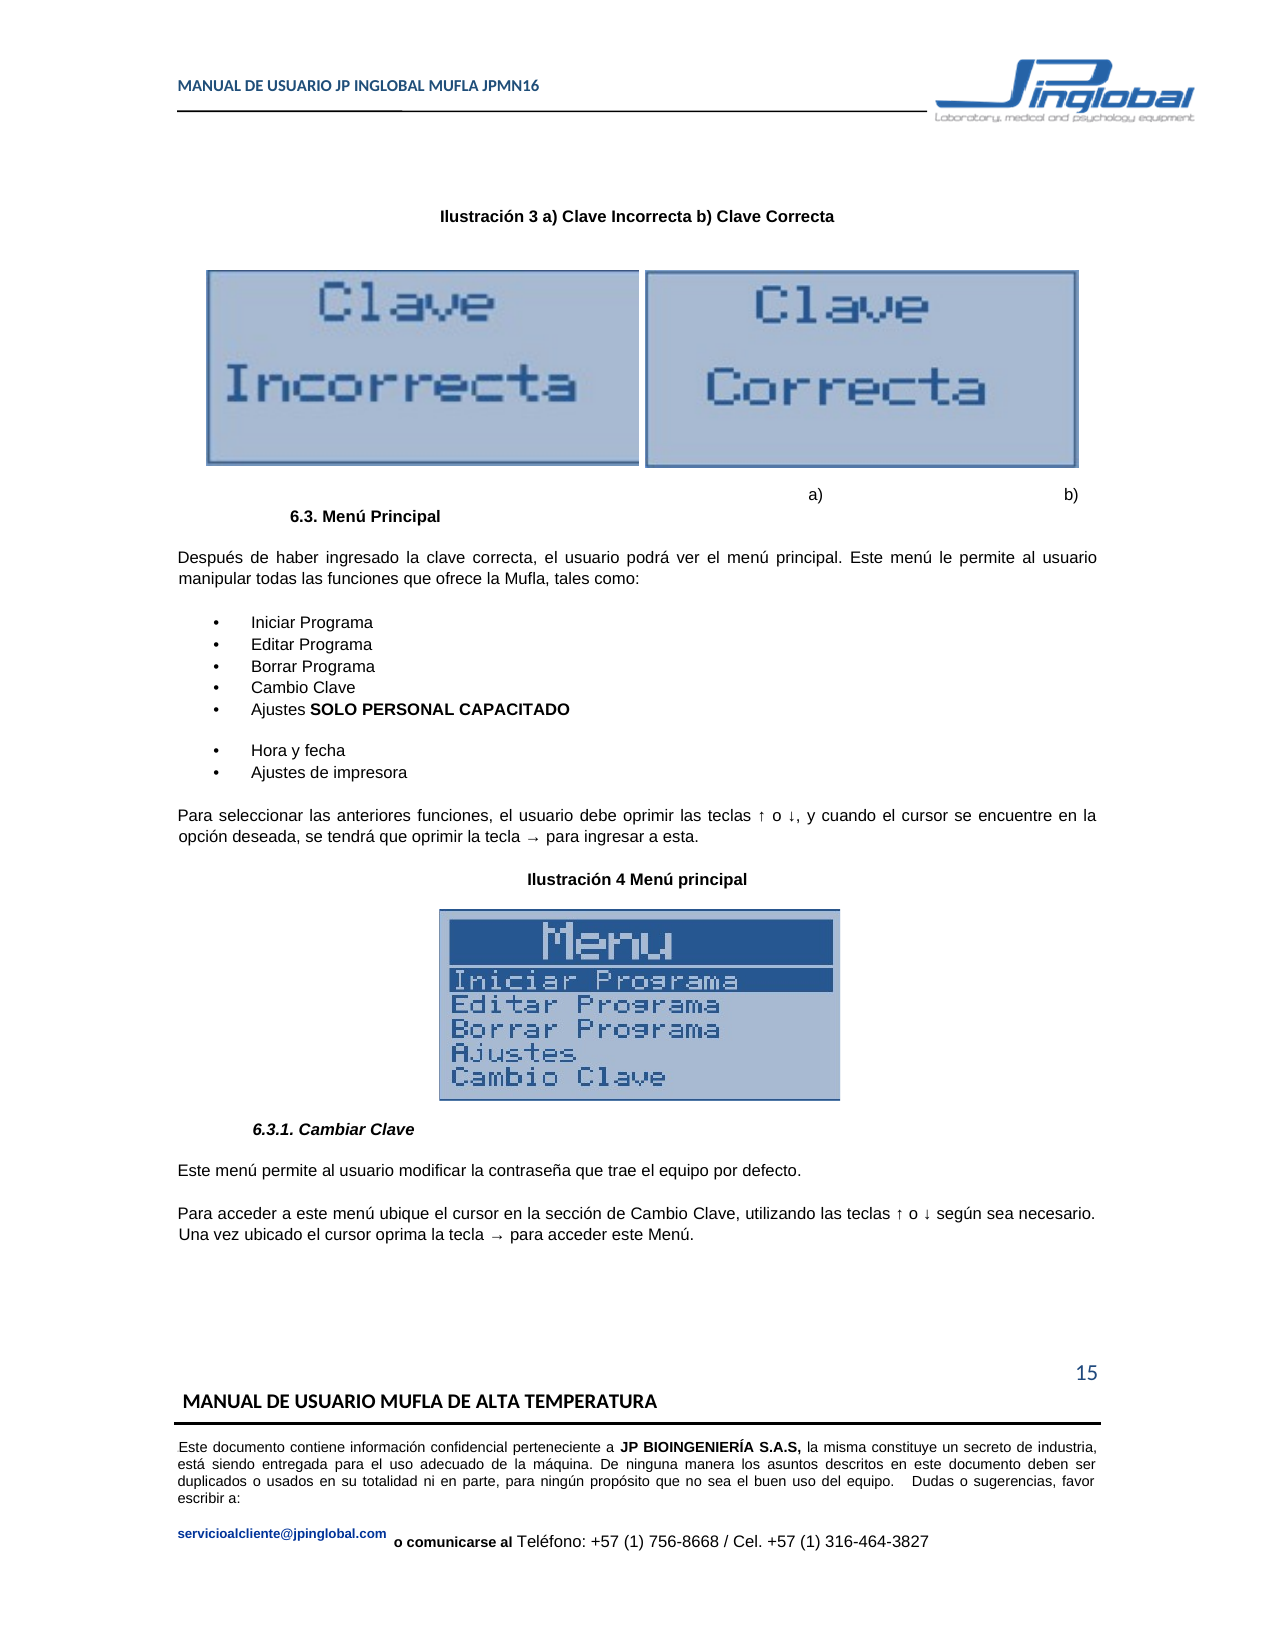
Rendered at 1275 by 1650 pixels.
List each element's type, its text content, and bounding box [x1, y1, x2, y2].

picture [206, 270, 639, 466]
text Para acceder a este menú ubique el cursor en la sección de Cambio Clave, utilizando las teclas ↑ o ↓ según sea necesario. Una vez ubicado el cursor oprima la tecla → para acceder este Menú. [177, 1203, 1098, 1244]
text Para seleccionar las anteriores funciones, el usuario debe oprimir las teclas ↑ o ↓, y cuando el cursor se encuentre en la opción deseada, se tendrá que oprimir la tecla → para ingresar a esta. [177, 806, 1098, 846]
text Ilustración 4 Menú principal [292, 869, 982, 888]
text 6.3. Menú Principal [290, 507, 1132, 526]
list Borrar Programa [213, 657, 1098, 676]
list Cambio Clave [213, 678, 1098, 697]
list Editar Programa [213, 635, 1098, 654]
list Ajustes SOLO PERSONAL CAPACITADO [213, 700, 1098, 719]
list Ajustes de impresora [213, 762, 1098, 782]
text Ilustración 3 a) Clave Incorrecta b) Clave Correcta [292, 207, 982, 226]
list Iniciar Programa [213, 613, 1098, 632]
text Después de haber ingresado la clave correcta, el usuario podrá ver el menú principal. Este menú le permite al usuario manipular todas las funciones que ofrece la Mufla, tales como: [177, 548, 1098, 588]
text Este menú permite al usuario modificar la contraseña que trae el equipo por defecto. [177, 1161, 1098, 1180]
subtitle 6.3.1. Cambiar Clave [252, 1120, 1092, 1139]
picture [645, 270, 1079, 468]
picture [439, 909, 841, 1101]
picture [919, 49, 1212, 132]
list Hora y fecha [213, 741, 1098, 760]
